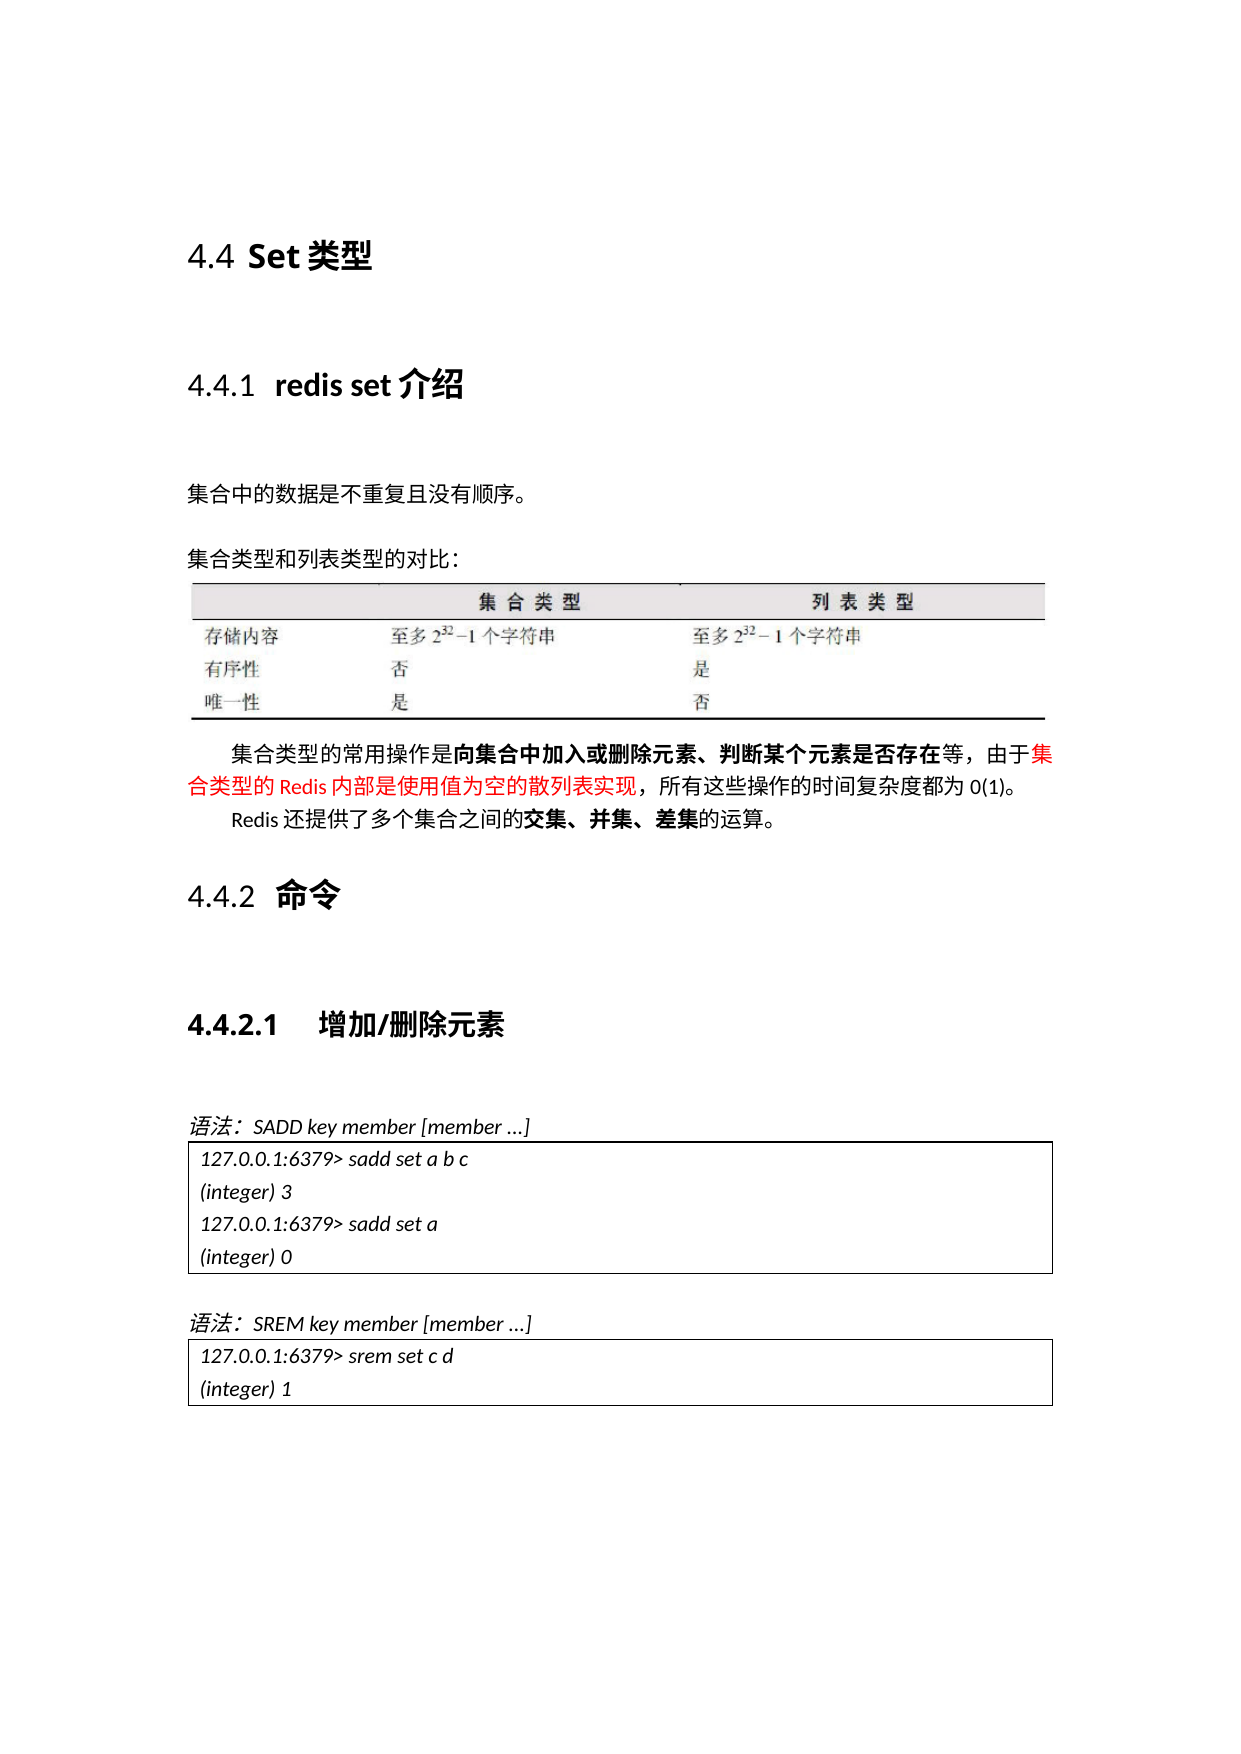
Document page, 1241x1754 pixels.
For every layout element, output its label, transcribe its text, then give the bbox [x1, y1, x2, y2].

picture [187, 573, 1054, 730]
text 集合中的数据是不重复且没有顺序。 [187, 476, 1053, 509]
text 集合类型的常用操作是向集合中加入或删除元素、判断某个元素是否存在等，由于集合类型的Redis内部是使用值为空的散列表实现，所有这些操作的时间复杂度都为0(1)。 [187, 736, 1053, 801]
table_header 127.0.0.1:6379> srem set c d (integer) 1 [189, 1340, 1052, 1404]
subtitle redis set介绍 [187, 349, 1053, 414]
text 集合类型和列表类型的对比： [187, 541, 1053, 573]
subtitle 命令 [187, 861, 1053, 926]
text Redis还提供了多个集合之间的交集、并集、差集的运算。 [187, 801, 1053, 834]
text 语法：SADD key member [member ...] [187, 1109, 1053, 1141]
text 语法：SREM key member [member ...] [187, 1306, 1053, 1338]
subtitle 增加/删除元素 [187, 990, 1053, 1055]
table_header 127.0.0.1:6379> sadd set a b c (integer) 3 127.0.0.1:6379> sadd set a (integer) 0 [189, 1143, 1052, 1272]
subtitle Set类型 [187, 222, 1053, 287]
